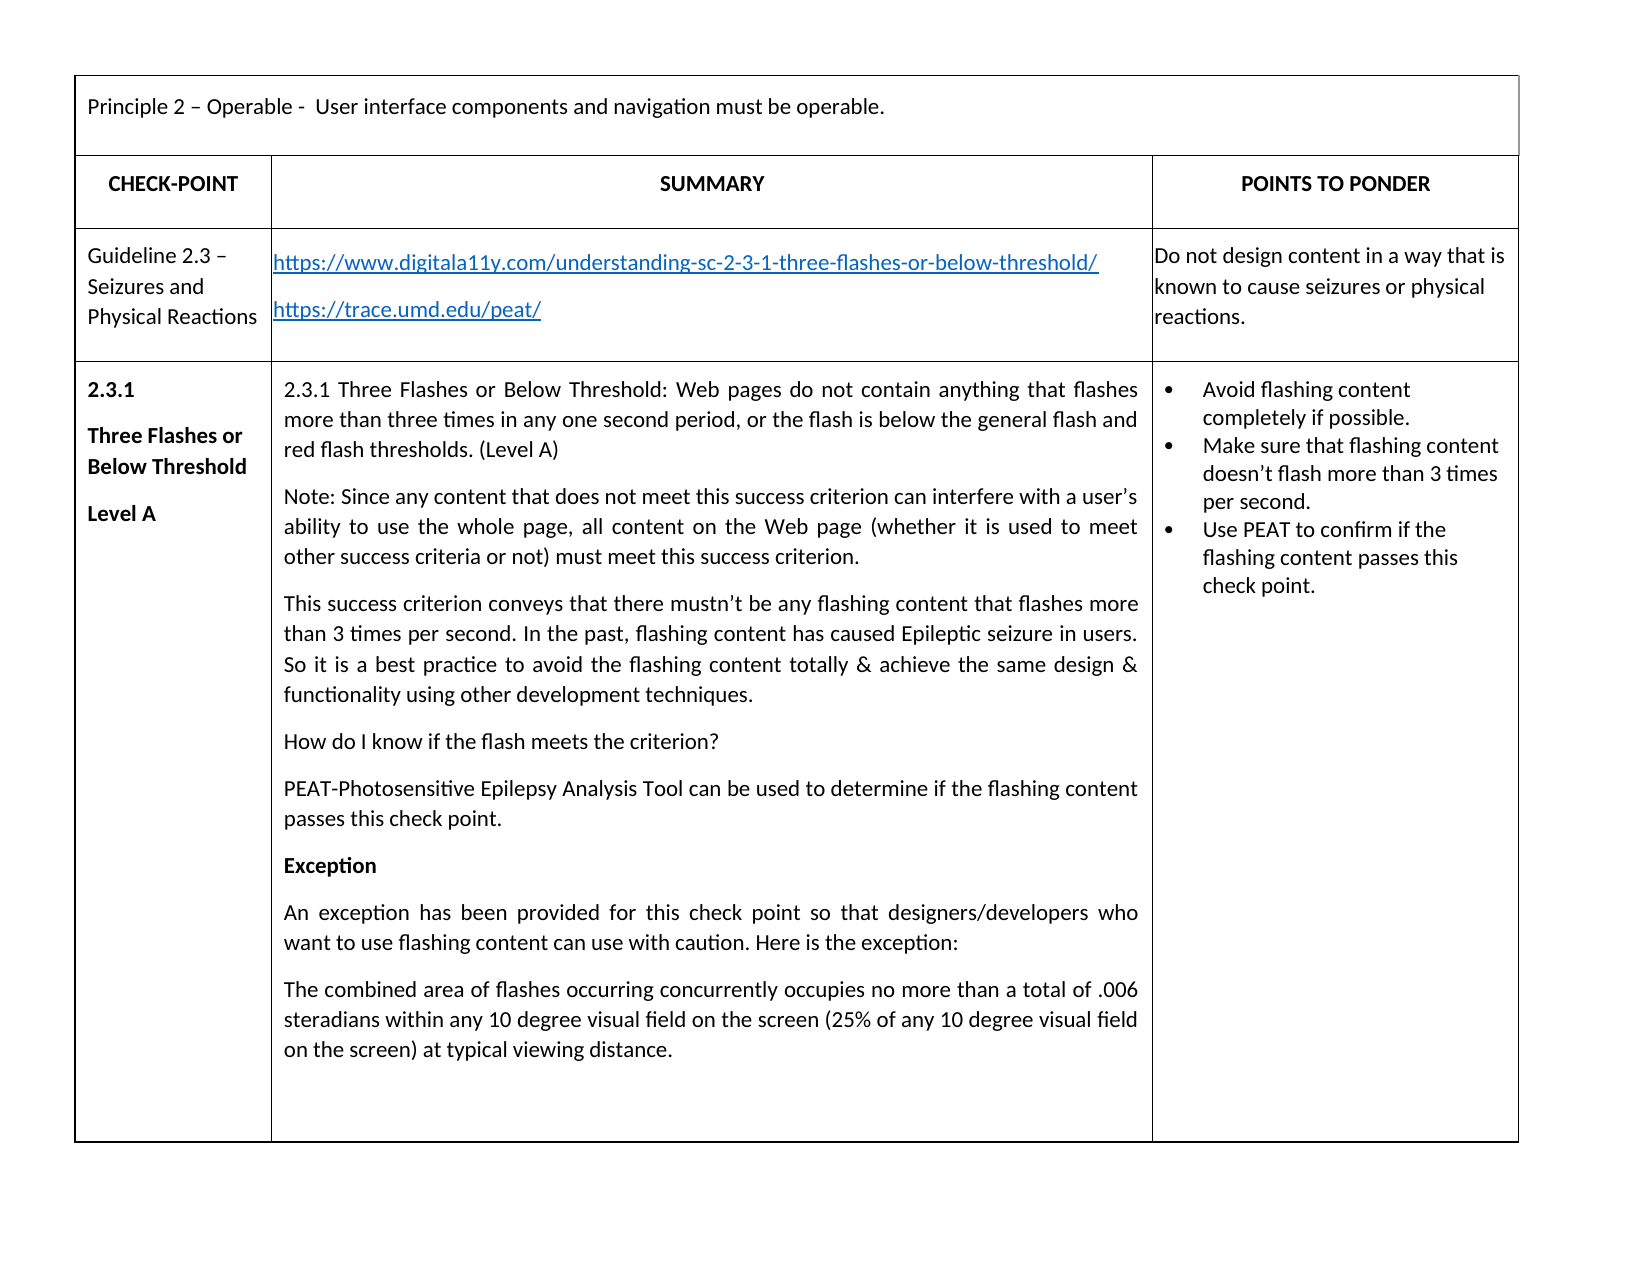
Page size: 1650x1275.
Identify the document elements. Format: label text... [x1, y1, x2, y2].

table_cell https://www.digitala11y.com/understanding-sc-2-3-1-three-flashes-or-below-threshold/ https://trace.umd.edu/peat/ [272, 229, 1152, 361]
table_cell CHECK-POINT [76, 156, 271, 228]
table_cell 2.3.1 Three Flashes or Below Threshold: Web pages do not contain anything that flashes more than three times in any one second period, or the flash is below the general flash and red flash thresholds. (Level A) Note: Since any content that does not meet this success criterion can interfere with a user’s ability to use the whole page, all content on the Web page (whether it is used to meet other success criteria or not) must meet this success criterion. This success criterion conveys that there mustn’t be any flashing content that flashes more than 3 times per second. In the past, flashing content has caused Epileptic seizure in users. So it is a best practice to avoid the flashing content totally & achieve the same design & functionality using other development techniques. How do I know if the flash meets the criterion? PEAT-Photosensitive Epilepsy Analysis Tool can be used to determine if the flashing content passes this check point. Exception An exception has been provided for this check point so that designers/developers who want to use flashing content can use with caution. Here is the exception: The combined area of flashes occurring concurrently occupies no more than a total of .006 steradians within any 10 degree visual field on the screen (25% of any 10 degree visual field on the screen) at typical viewing distance. [272, 362, 1152, 1141]
table_cell POINTS TO PONDER [1153, 156, 1518, 228]
table_cell 2.3.1 Three Flashes or Below Threshold Level A [76, 362, 271, 1141]
table_header Principle 2 – Operable - User interface components and navigation must be operable. [76, 76, 1518, 155]
table_cell Avoid flashing content completely if possible. Make sure that flashing content doesn’t flash more than 3 times per second. Use PEAT to confirm if the flashing content passes this check point. [1153, 362, 1518, 1141]
table_cell Guideline 2.3 – Seizures and Physical Reactions [76, 229, 271, 361]
table_cell SUMMARY [272, 156, 1152, 228]
table_cell Do not design content in a way that is known to cause seizures or physical reactions. [1153, 229, 1518, 361]
